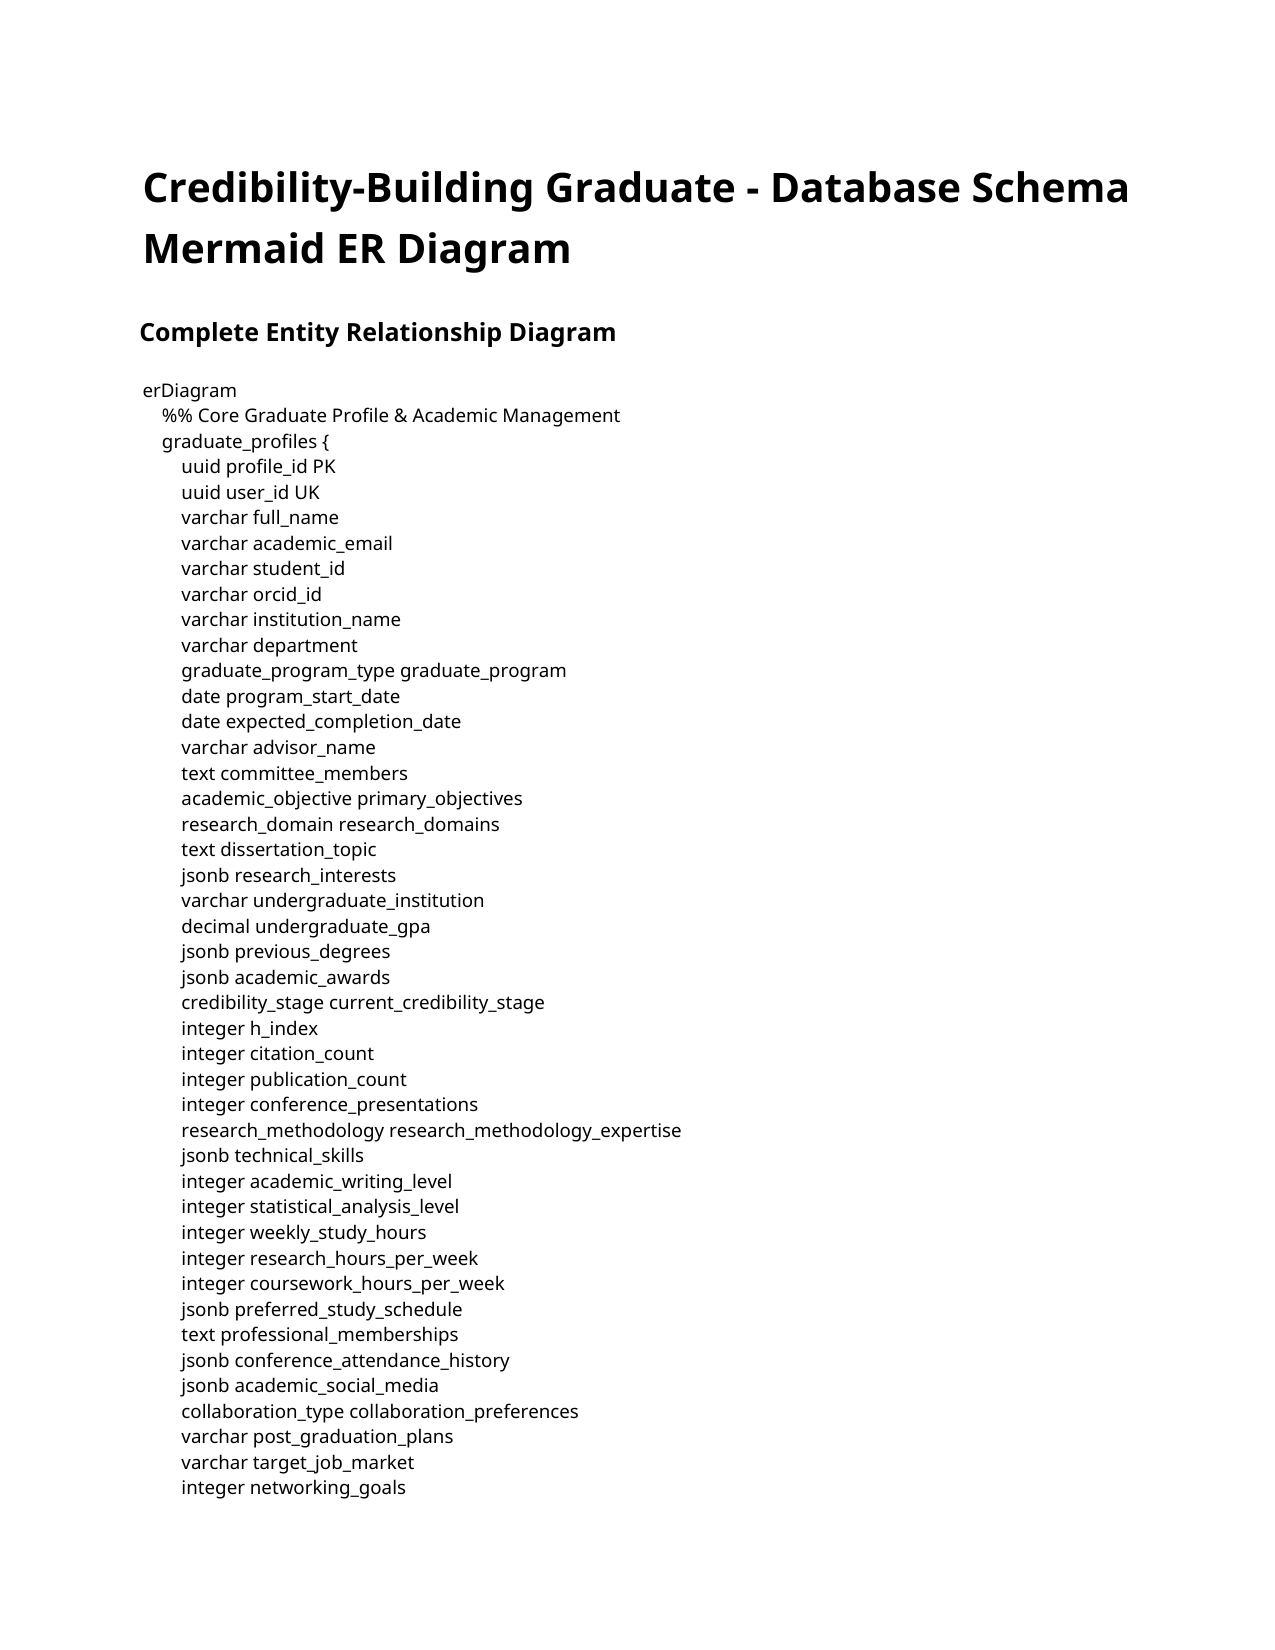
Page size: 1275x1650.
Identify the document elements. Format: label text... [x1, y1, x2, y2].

text Complete Entity Relationship Diagram [139, 315, 1133, 349]
text Credibility-Building Graduate - Database Schema Mermaid ER Diagram [142, 158, 1133, 276]
